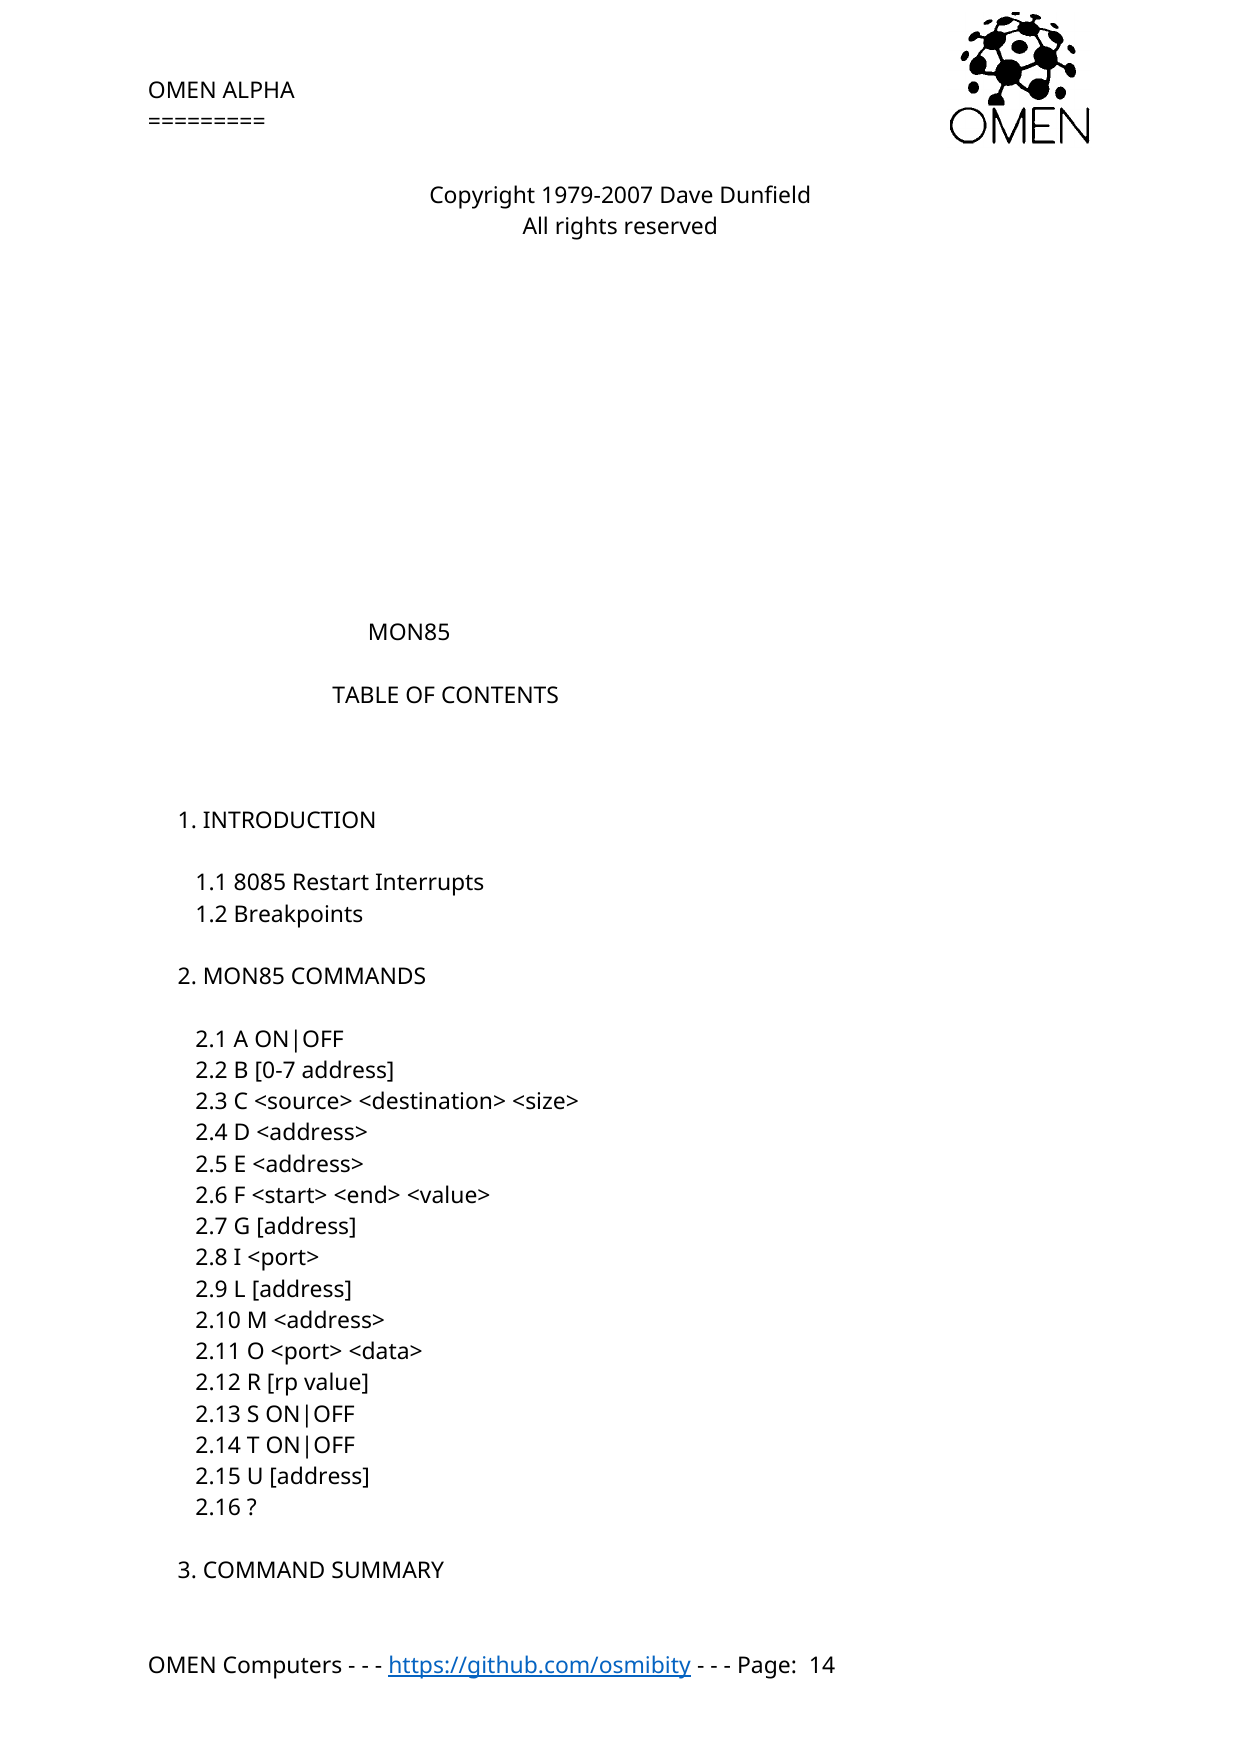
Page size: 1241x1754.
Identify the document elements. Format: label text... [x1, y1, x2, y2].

text 2.14 T ON|OFF [148, 1429, 1093, 1460]
text 2.8 I <port> [148, 1241, 1093, 1273]
text 3. COMMAND SUMMARY [148, 1554, 1093, 1585]
text 1.2 Breakpoints [148, 898, 1093, 929]
text TABLE OF CONTENTS [148, 679, 1093, 710]
text 2.1 A ON|OFF [148, 1023, 1093, 1054]
picture [947, 12, 1093, 148]
text 2.2 B [0-7 address] [148, 1054, 1093, 1085]
text 2.7 G [address] [148, 1210, 1093, 1241]
text 2.12 R [rp value] [148, 1366, 1093, 1398]
text 2.15 U [address] [148, 1460, 1093, 1491]
text 1.1 8085 Restart Interrupts [148, 866, 1093, 898]
text 2. MON85 COMMANDS [148, 960, 1093, 991]
text Copyright 1979-2007 Dave Dunfield [148, 179, 1093, 210]
text 2.9 L [address] [148, 1273, 1093, 1304]
text All rights reserved [148, 210, 1093, 241]
text 2.5 E <address> [148, 1148, 1093, 1179]
text 1. INTRODUCTION [148, 804, 1093, 835]
text 2.16 ? [148, 1491, 1093, 1523]
text MON85 [148, 616, 1093, 648]
text 2.4 D <address> [148, 1116, 1093, 1148]
text 2.10 M <address> [148, 1304, 1093, 1335]
text 2.3 C <source> <destination> <size> [148, 1085, 1093, 1116]
text 2.6 F <start> <end> <value> [148, 1179, 1093, 1210]
text 2.13 S ON|OFF [148, 1398, 1093, 1429]
text 2.11 O <port> <data> [148, 1335, 1093, 1366]
